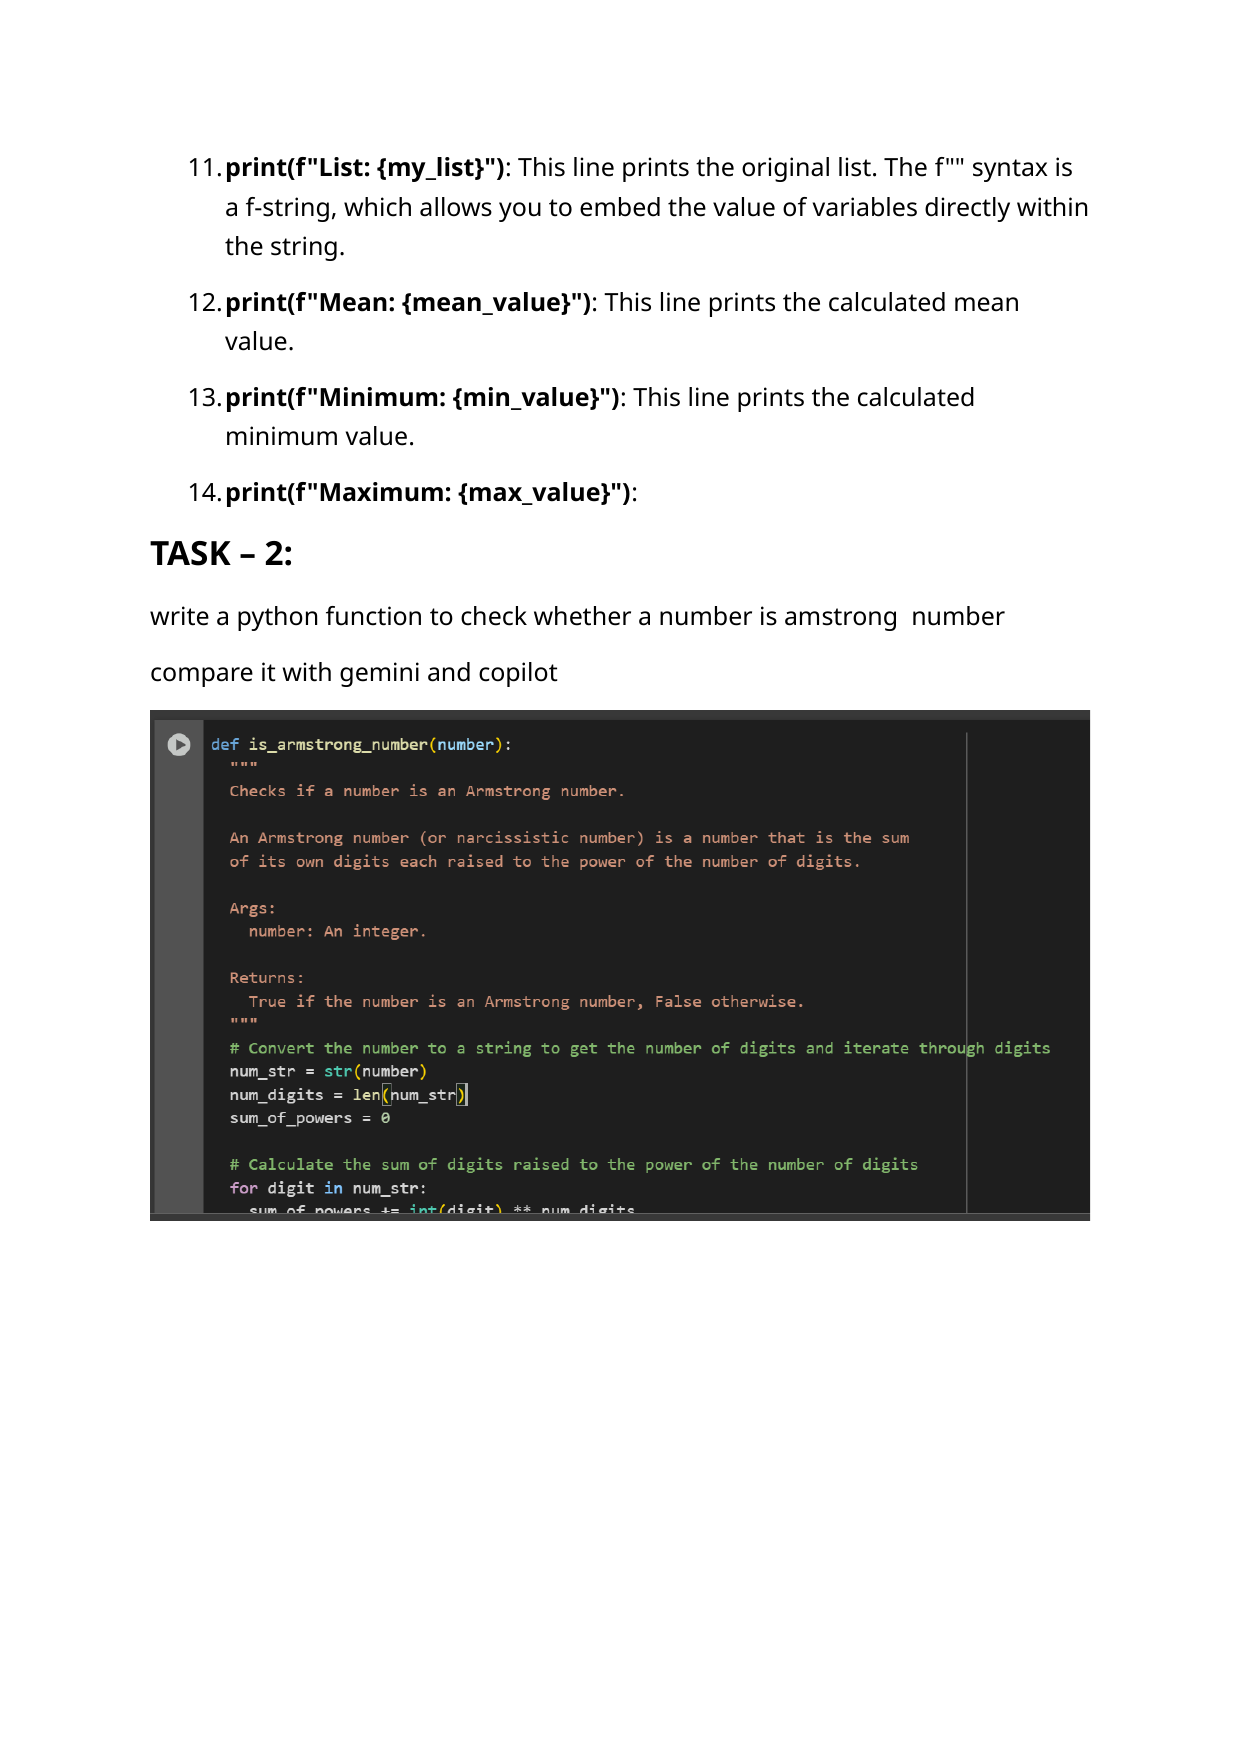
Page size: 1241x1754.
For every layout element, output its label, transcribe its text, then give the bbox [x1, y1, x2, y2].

text compare it with gemini and copilot [150, 655, 1090, 689]
list print(f"Minimum: {min_value}"): This line prints the calculated minimum value. [187, 379, 1090, 452]
text TASK – 2: [150, 530, 1090, 575]
picture [150, 710, 1091, 1221]
text write a python function to check whether a number is amstrong number [150, 599, 1090, 633]
list print(f"List: {my_list}"): This line prints the original list. The f"" syntax is a f-string, which allows you to embed the value of variables directly within the string. [187, 150, 1090, 262]
list print(f"Mean: {mean_value}"): This line prints the calculated mean value. [187, 284, 1090, 357]
list print(f"Maximum: {max_value}"): [187, 474, 1090, 508]
